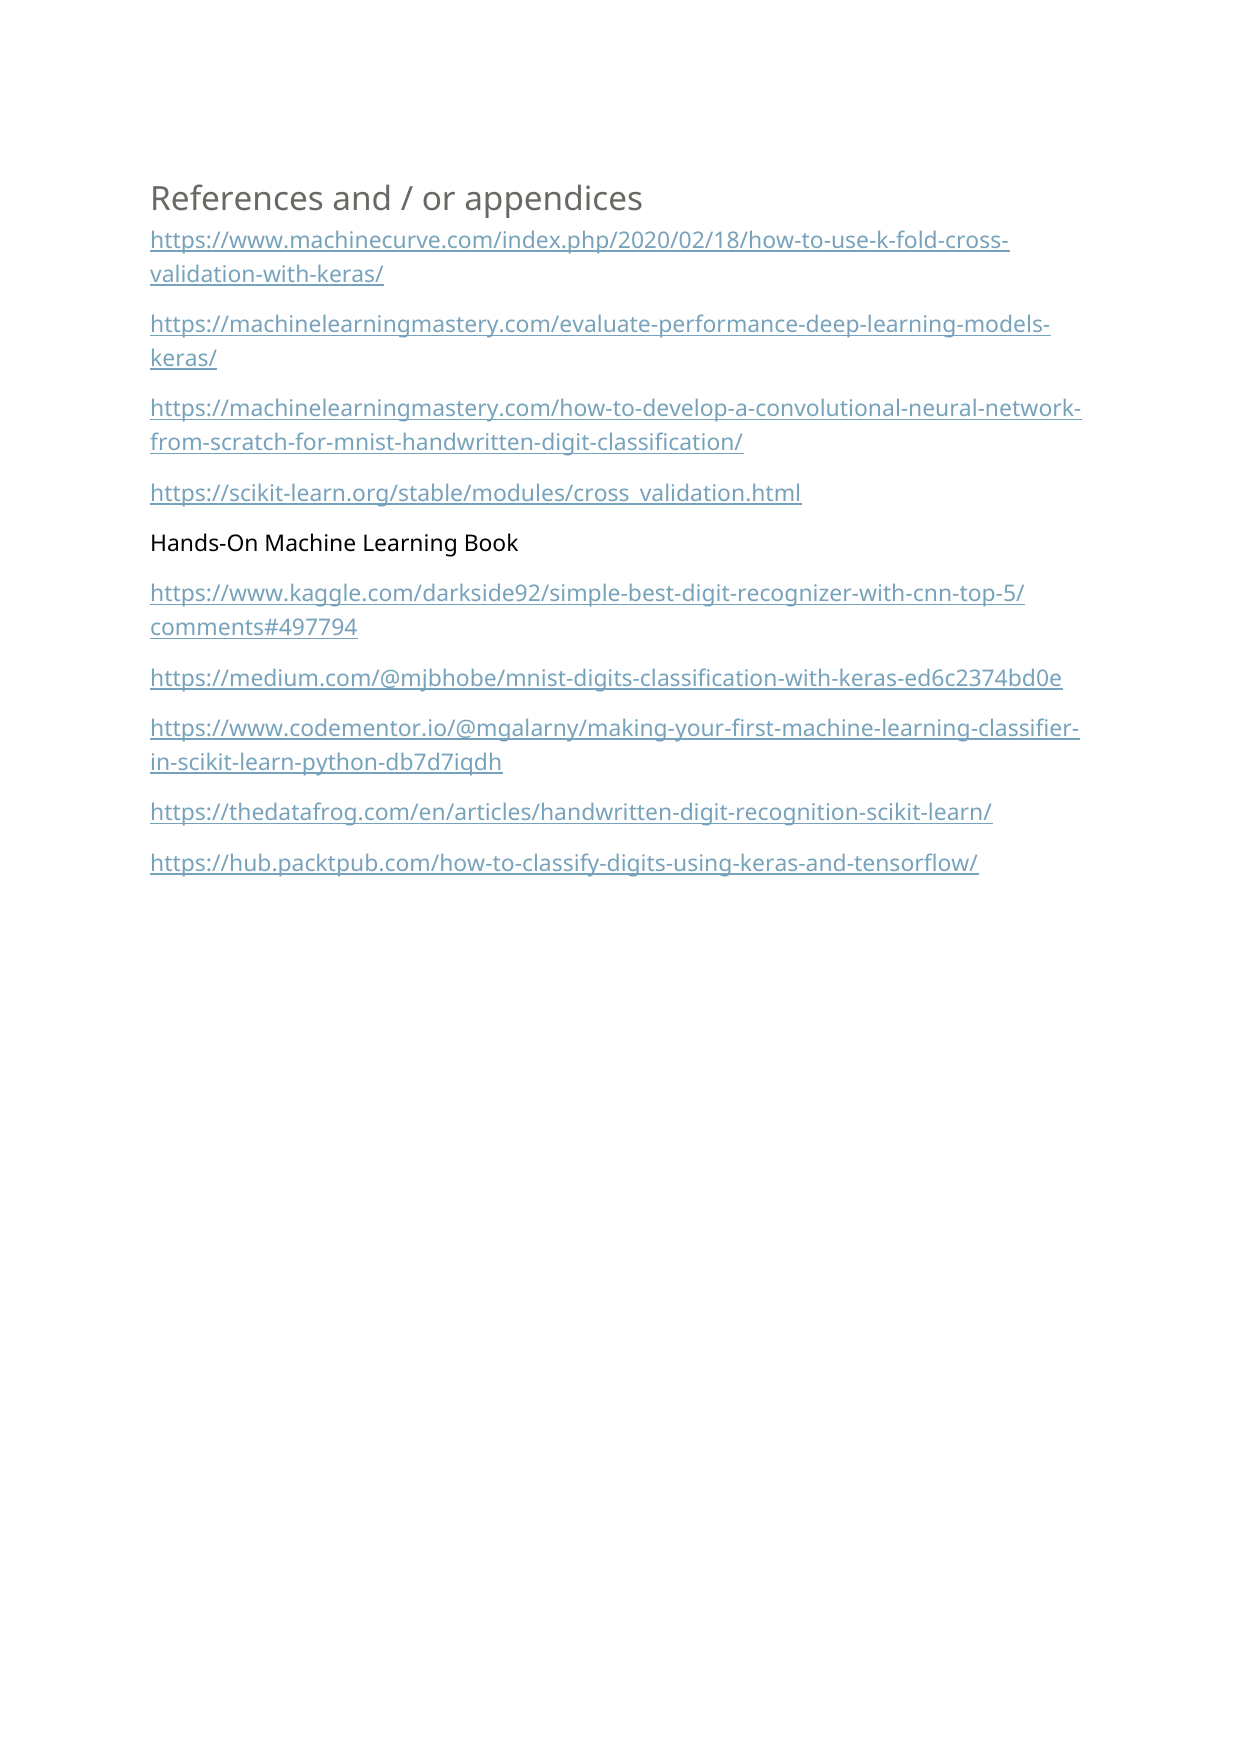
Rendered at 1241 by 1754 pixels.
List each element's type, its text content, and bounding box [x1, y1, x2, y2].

text https://www.codementor.io/@mgalarny/making-your-first-machine-learning-classifier-in-scikit-learn-python-db7d7iqdh [150, 712, 1090, 777]
text https://machinelearningmastery.com/evaluate-performance-deep-learning-models-keras/ [150, 308, 1090, 373]
subtitle References and / or appendices [150, 175, 1090, 220]
text https://machinelearningmastery.com/how-to-develop-a-convolutional-neural-network-from-scratch-for-mnist-handwritten-digit-classification/ [150, 392, 1090, 457]
text https://www.machinecurve.com/index.php/2020/02/18/how-to-use-k-fold-cross-validation-with-keras/ [150, 224, 1090, 289]
text https://scikit-learn.org/stable/modules/cross_validation.html [150, 476, 1090, 508]
text https://thedatafrog.com/en/articles/handwritten-digit-recognition-scikit-learn/ [150, 796, 1090, 827]
text https://medium.com/@mjbhobe/mnist-digits-classification-with-keras-ed6c2374bd0e [150, 661, 1090, 693]
text https://www.kaggle.com/darkside92/simple-best-digit-recognizer-with-cnn-top-5/comments#497794 [150, 577, 1090, 642]
text Hands-On Machine Learning Book [150, 527, 1090, 558]
text https://hub.packtpub.com/how-to-classify-digits-using-keras-and-tensorflow/ [150, 846, 1090, 878]
